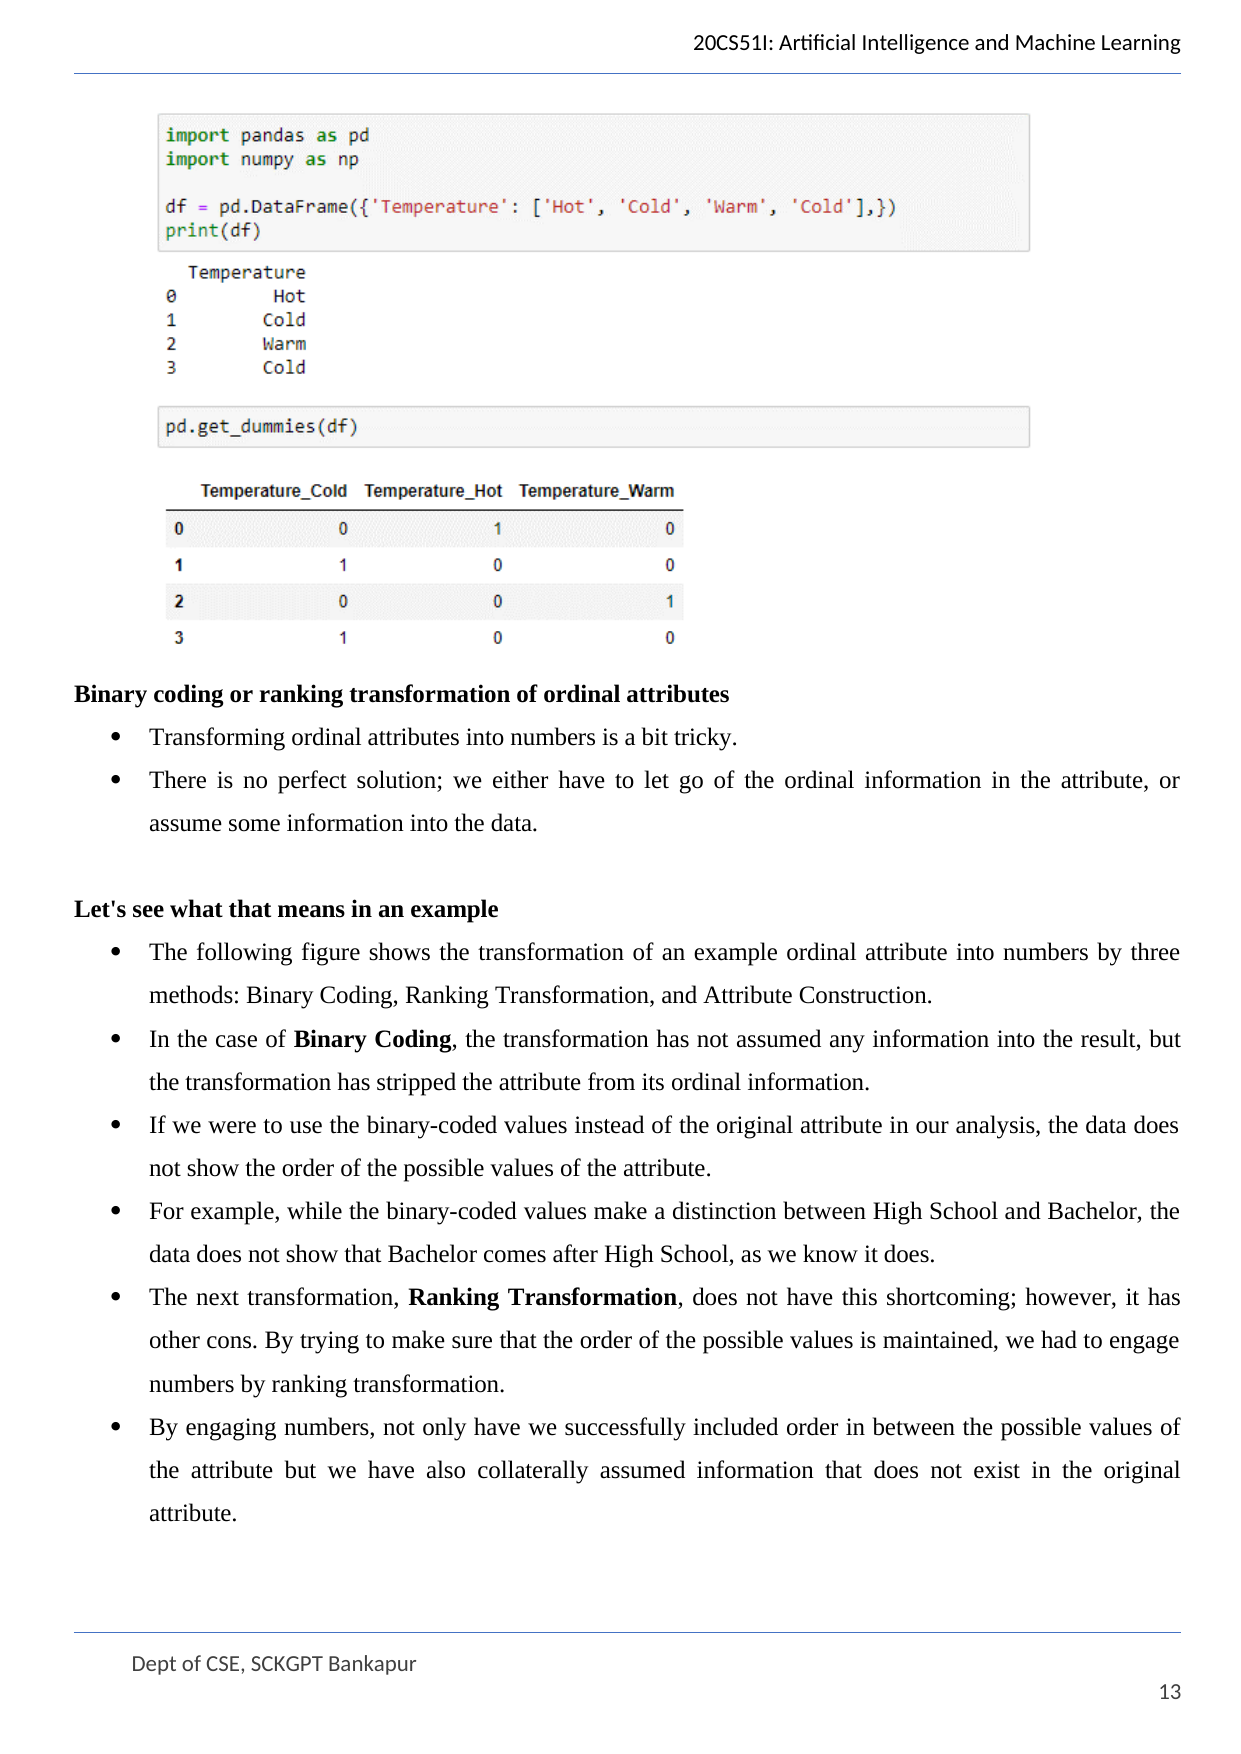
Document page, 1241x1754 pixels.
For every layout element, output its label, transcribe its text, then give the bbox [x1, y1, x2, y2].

list For example, while the binary-coded values make a distinction between High School and Bachelor, the data does not show that Bachelor comes after High School, as we know it does. [111, 1196, 1181, 1268]
list In the case of Binary Coding, the transformation has not assumed any information into the result, but the transformation has stripped the attribute from its ordinal information. [111, 1024, 1181, 1096]
list The next transformation, Ranking Transformation, does not have this shortcoming; however, it has other cons. By trying to make sure that the order of the possible values is maintained, we had to engage numbers by ranking transformation. [111, 1282, 1181, 1397]
text Let's see what that means in an example [74, 894, 1181, 923]
list By engaging numbers, not only have we successfully included order in between the possible values of the attribute but we have also collaterally assumed information that does not exist in the original attribute. [111, 1412, 1181, 1527]
list The following figure shows the transformation of an example ordinal attribute into numbers by three methods: Binary Coding, Ranking Transformation, and Attribute Construction. [111, 937, 1181, 1009]
text Binary coding or ranking transformation of ordinal attributes [74, 679, 1181, 707]
list If we were to use the binary-coded values instead of the original attribute in our analysis, the data does not show the order of the possible values of the attribute. [111, 1110, 1181, 1182]
list Transforming ordinal attributes into numbers is a bit tricky. [111, 722, 1181, 751]
list There is no perfect solution; we either have to let go of the ordinal information in the attribute, or assume some information into the data. [111, 765, 1181, 837]
picture [148, 101, 1035, 665]
